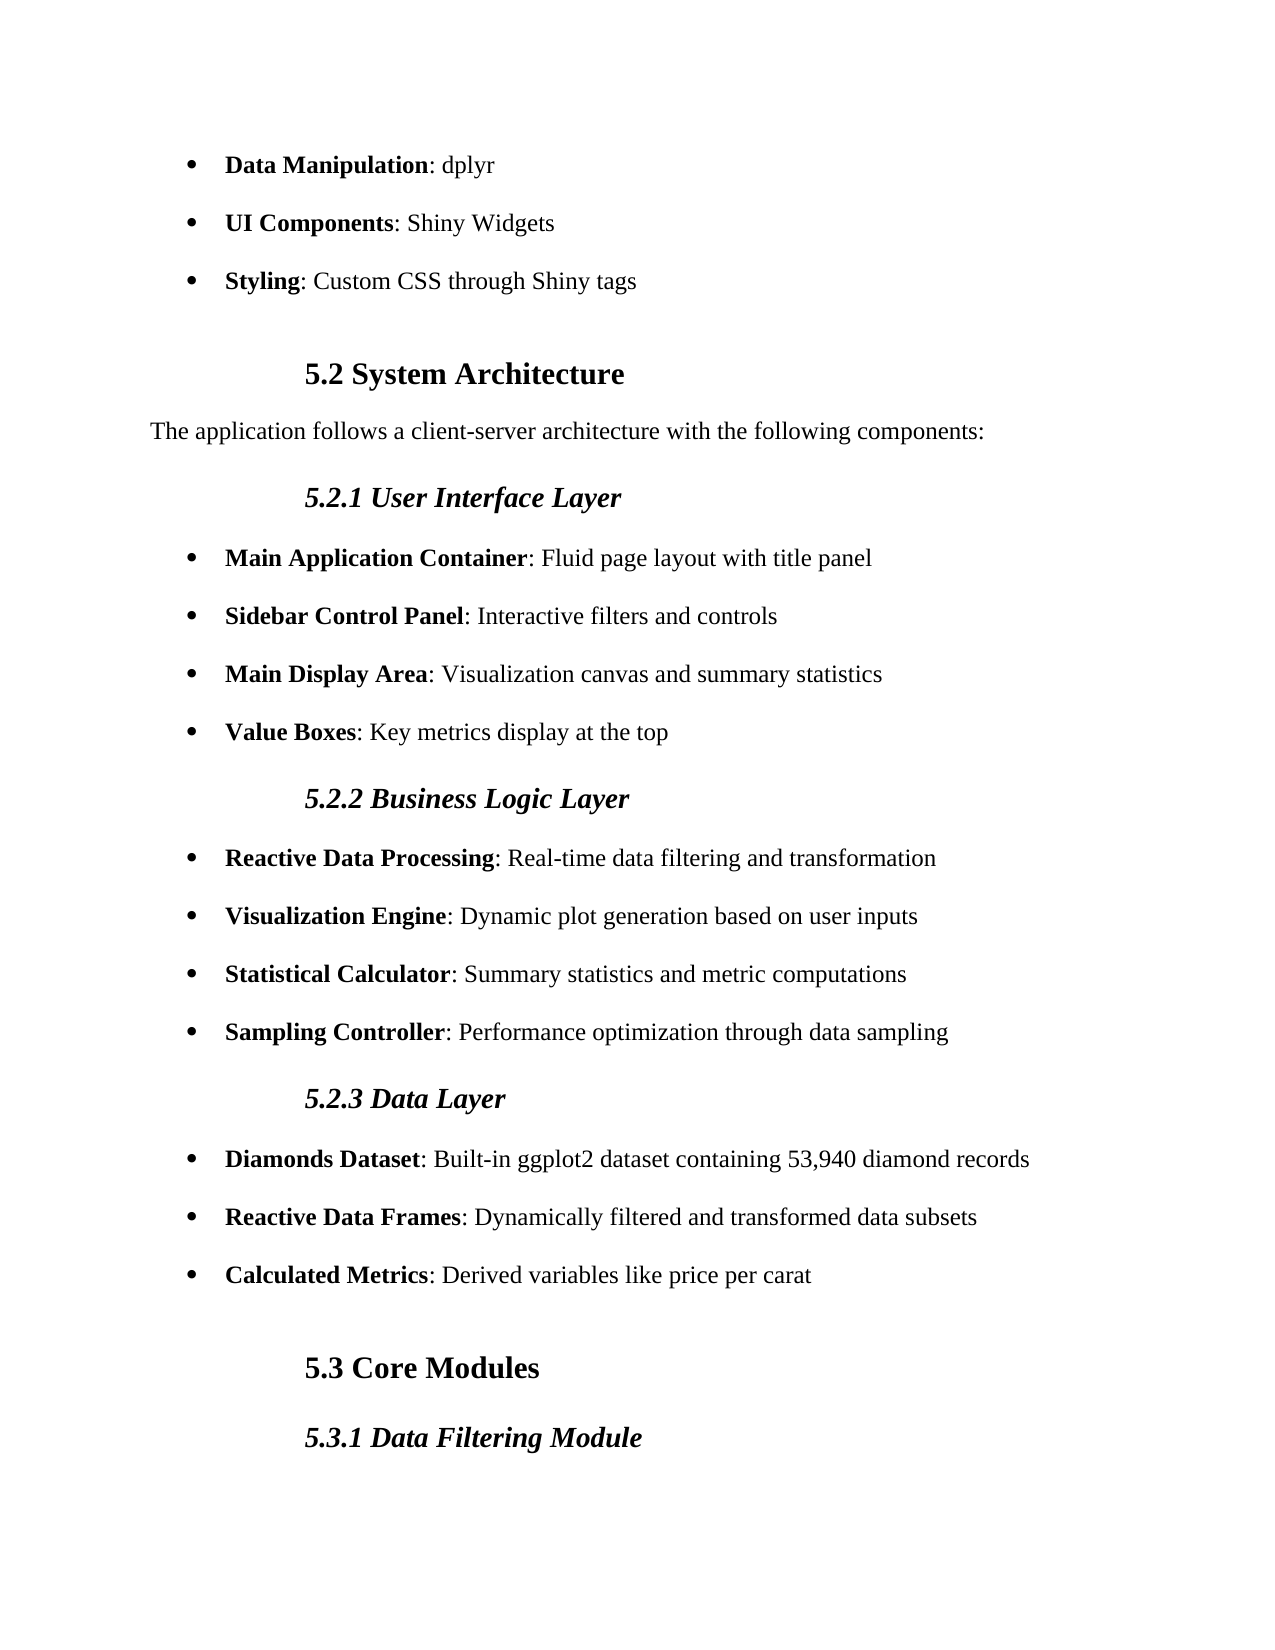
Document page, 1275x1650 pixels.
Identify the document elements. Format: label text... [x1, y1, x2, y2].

subtitle 5.3.1 Data Filtering Module [304, 1410, 1125, 1454]
list Reactive Data Frames: Dynamically filtered and transformed data subsets [187, 1202, 1125, 1231]
list Calculated Metrics: Derived variables like price per carat [187, 1260, 1125, 1288]
list Sampling Controller: Performance optimization through data sampling [187, 1017, 1125, 1046]
list Diamonds Dataset: Built-in ggplot2 dataset containing 53,940 diamond records [187, 1144, 1125, 1173]
subtitle 5.2.1 User Interface Layer [304, 470, 1125, 514]
subtitle 5.2.3 Data Layer [304, 1071, 1125, 1115]
list Reactive Data Processing: Real-time data filtering and transformation [187, 843, 1125, 872]
list Visualization Engine: Dynamic plot generation based on user inputs [187, 901, 1125, 930]
subtitle 5.2 System Architecture [304, 344, 1125, 391]
list Data Manipulation: dplyr [187, 150, 1125, 179]
list Sidebar Control Panel: Interactive filters and controls [187, 601, 1125, 630]
subtitle 5.3 Core Modules [304, 1338, 1125, 1385]
list Styling: Custom CSS through Shiny tags [187, 266, 1125, 294]
list UI Components: Shiny Widgets [187, 208, 1125, 237]
list Main Display Area: Visualization canvas and summary statistics [187, 659, 1125, 688]
list Statistical Calculator: Summary statistics and metric computations [187, 959, 1125, 988]
list Main Application Container: Fluid page layout with title panel [187, 543, 1125, 572]
text The application follows a client-server architecture with the following components: [150, 416, 1125, 445]
list Value Boxes: Key metrics display at the top [187, 717, 1125, 746]
subtitle 5.2.2 Business Logic Layer [304, 771, 1125, 814]
